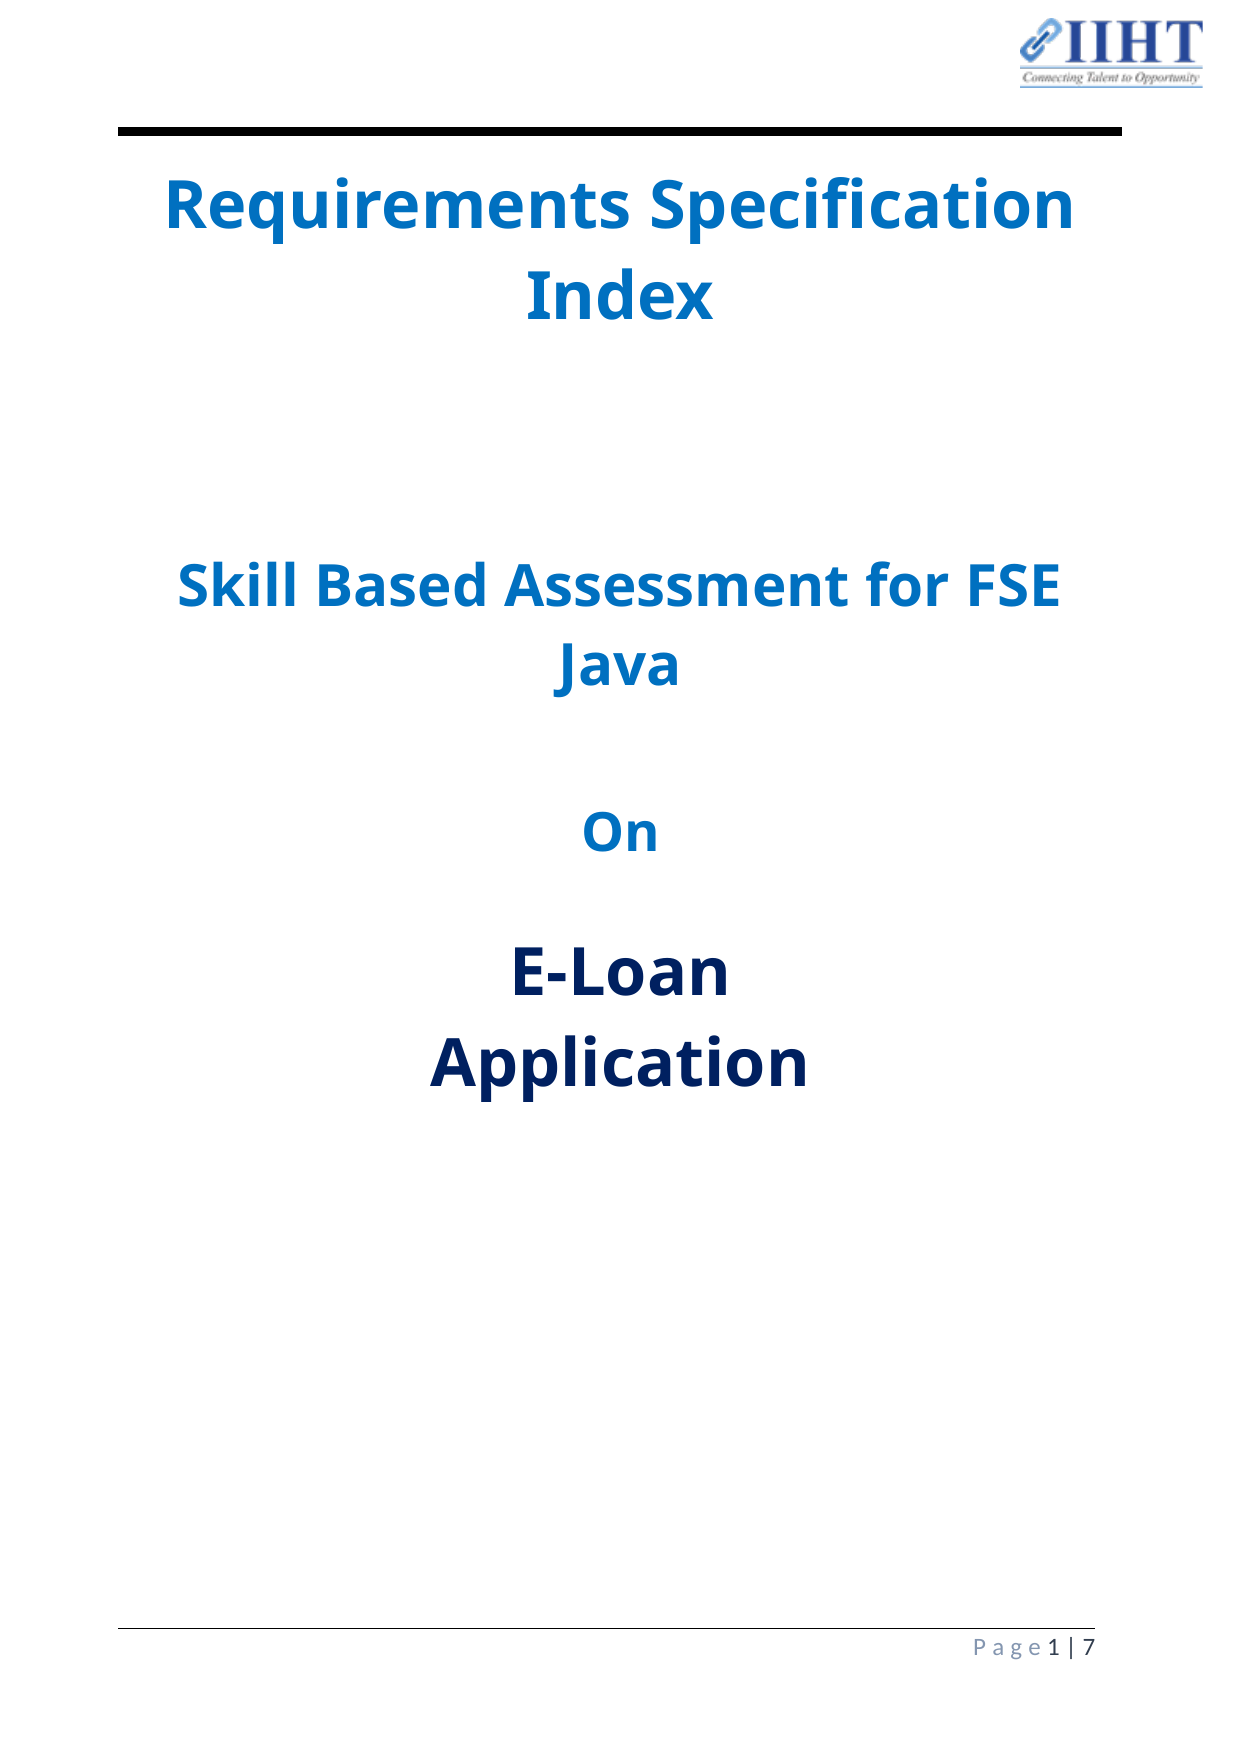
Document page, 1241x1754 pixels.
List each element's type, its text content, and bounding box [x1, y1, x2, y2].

picture [1020, 18, 1203, 88]
title Skill Based Assessment for FSE Java [118, 543, 1122, 702]
title Requirements Specification Index [118, 157, 1122, 339]
title E-Loan [118, 924, 1122, 1015]
title Application [118, 1015, 1122, 1106]
title On [118, 793, 1122, 867]
